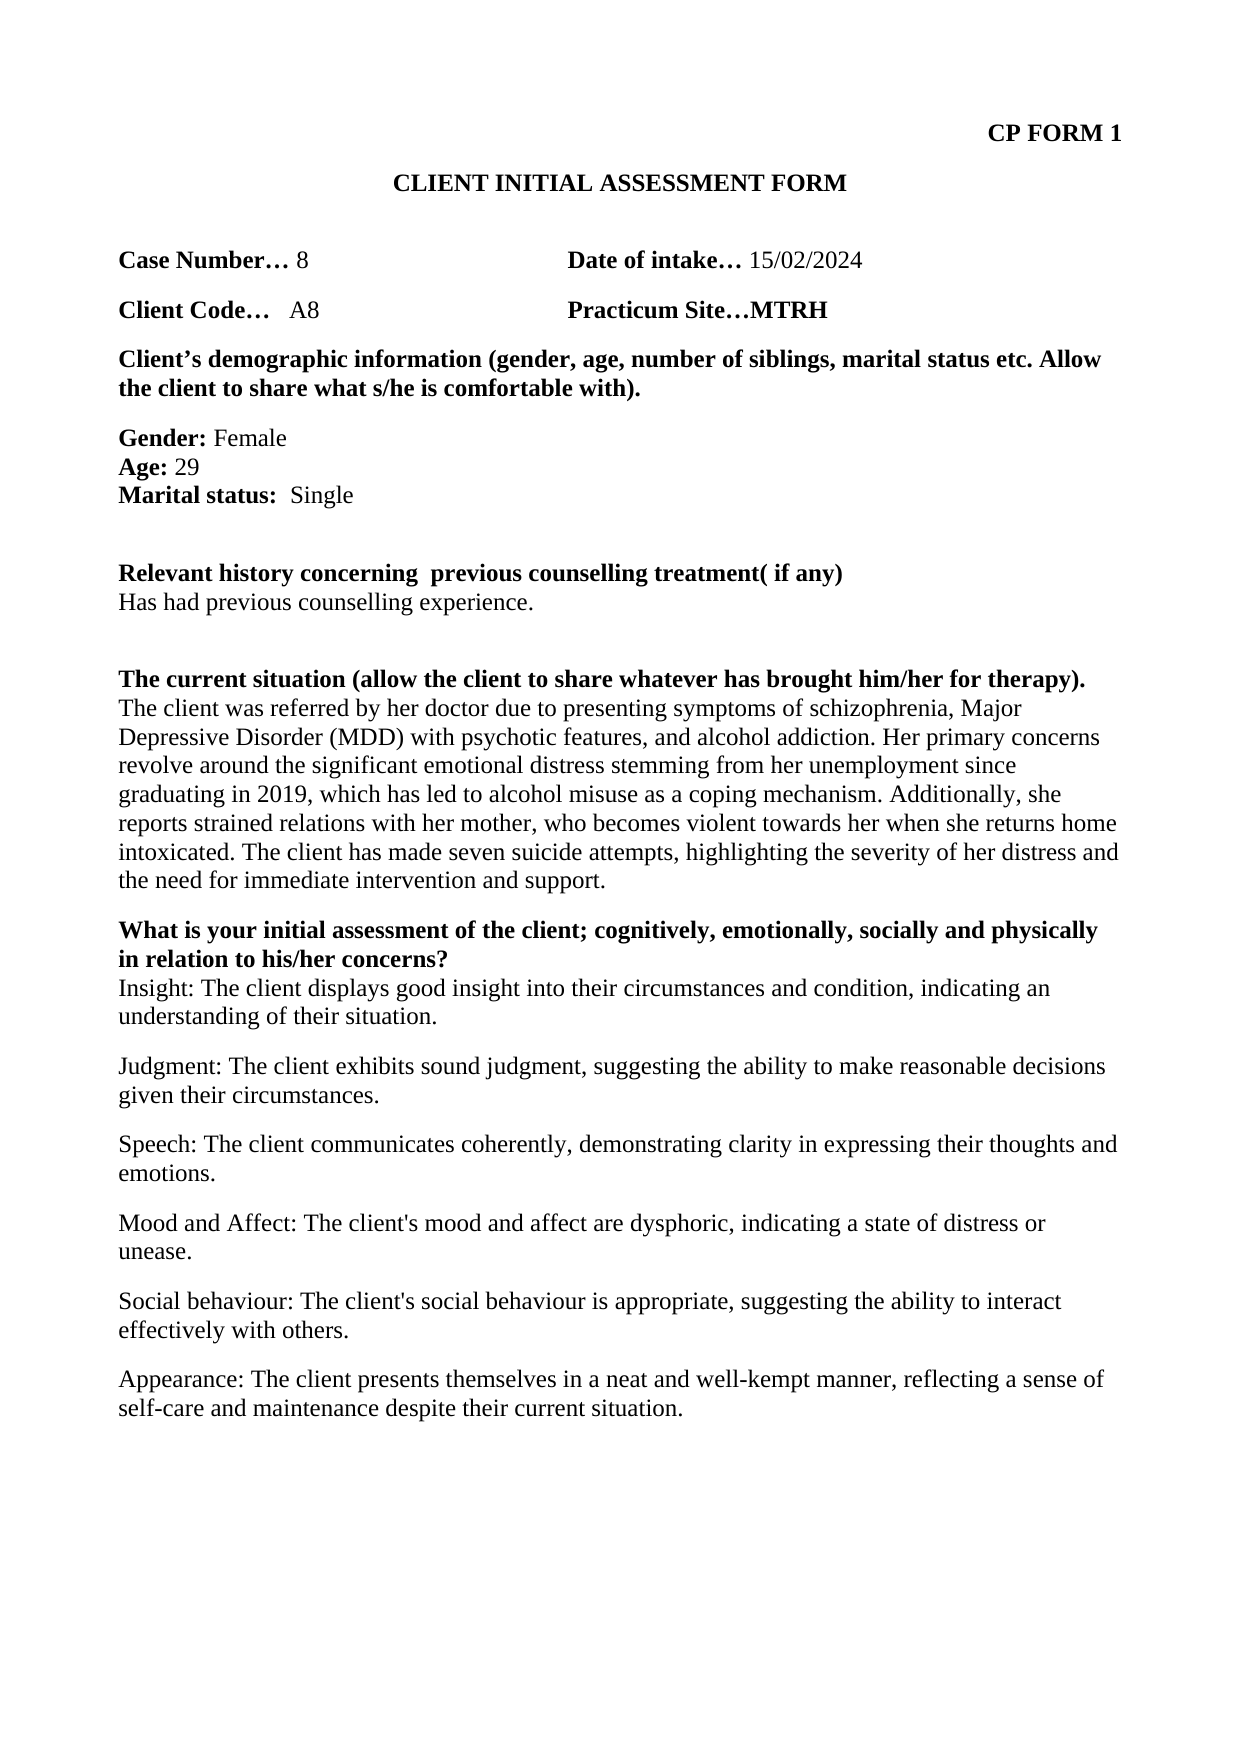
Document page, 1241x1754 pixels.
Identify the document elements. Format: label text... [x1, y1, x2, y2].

text CP FORM 1 [118, 118, 1122, 147]
text Judgment: The client exhibits sound judgment, suggesting the ability to make reasonable decisions given their circumstances. [118, 1051, 1122, 1108]
text Client Code… A8 Practicum Site…MTRH [118, 295, 1122, 324]
text Relevant history concerning previous counselling treatment( if any) [118, 558, 1122, 587]
text Appearance: The client presents themselves in a neat and well-kempt manner, reflecting a sense of self-care and maintenance despite their current situation. [118, 1364, 1122, 1422]
text The current situation (allow the client to share whatever has brought him/her for therapy). The client was referred by her doctor due to presenting symptoms of schizophrenia, Major Depressive Disorder (MDD) with psychotic features, and alcohol addiction. Her primary concerns revolve around the significant emotional distress stemming from her unemployment since graduating in 2019, which has led to alcohol misuse as a coping mechanism. Additionally, she reports strained relations with her mother, who becomes violent towards her when she returns home intoxicated. The client has made seven suicide attempts, highlighting the severity of her distress and the need for immediate intervention and support. [118, 664, 1122, 894]
text Social behaviour: The client's social behaviour is appropriate, suggesting the ability to interact effectively with others. [118, 1286, 1122, 1343]
text Case Number… 8 Date of intake… 15/02/2024 [118, 245, 1122, 274]
text Mood and Affect: The client's mood and affect are dysphoric, indicating a state of distress or unease. [118, 1208, 1122, 1265]
text Has had previous counselling experience. [118, 587, 1122, 643]
text What is your initial assessment of the client; cognitively, emotionally, socially and physically in relation to his/her concerns? Insight: The client displays good insight into their circumstances and condition, indicating an understanding of their situation. [118, 915, 1122, 1030]
text CLIENT INITIAL ASSESSMENT FORM [118, 168, 1122, 224]
text Gender: Female Age: 29 Marital status: Single [118, 423, 1122, 537]
text Client’s demographic information (gender, age, number of siblings, marital status etc. Allow the client to share what s/he is comfortable with). [118, 344, 1122, 402]
text Speech: The client communicates coherently, demonstrating clarity in expressing their thoughts and emotions. [118, 1129, 1122, 1187]
